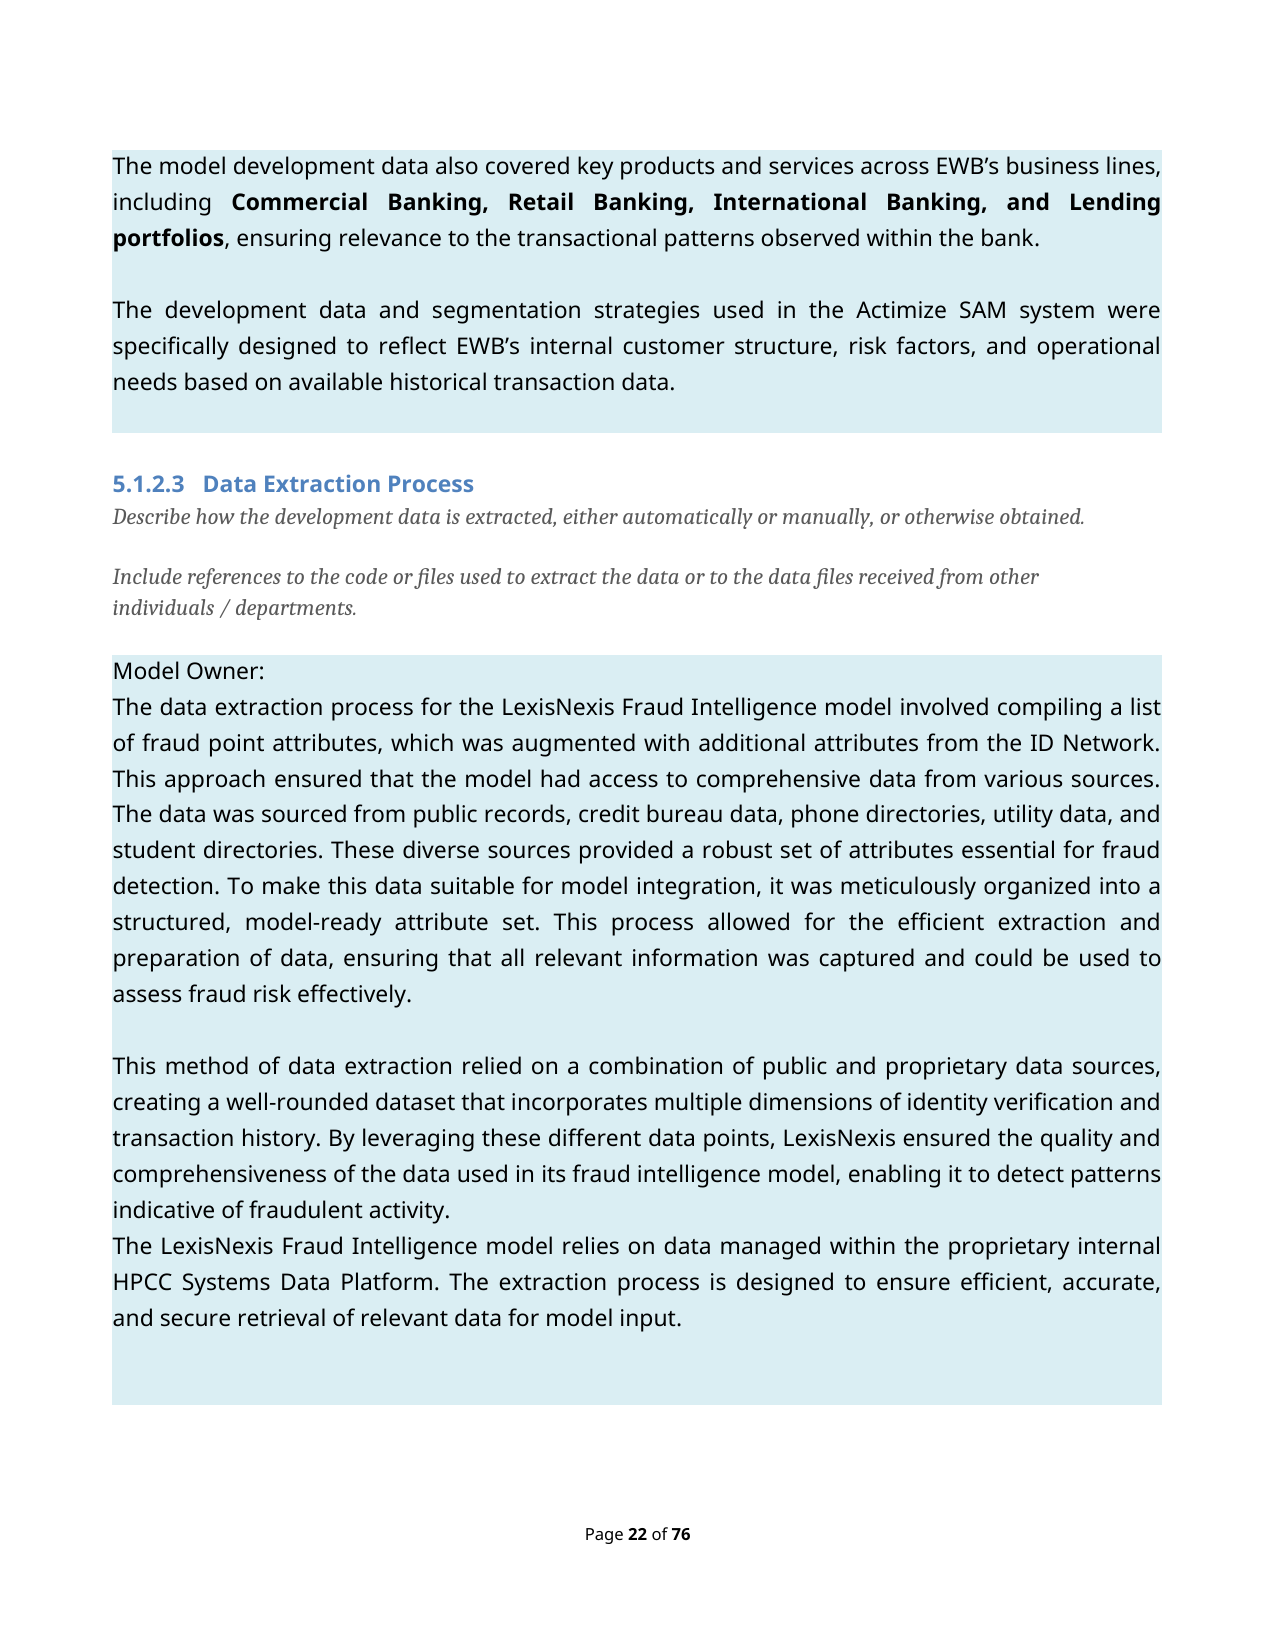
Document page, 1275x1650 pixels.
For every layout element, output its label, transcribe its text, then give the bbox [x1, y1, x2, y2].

text Include references to the code or files used to extract the data or to the data files received from other individuals / departments. [112, 564, 1162, 621]
text This method of data extraction relied on a combination of public and proprietary data sources, creating a well-rounded dataset that incorporates multiple dimensions of identity verification and transaction history. By leveraging these different data points, LexisNexis ensured the quality and comprehensiveness of the data used in its fraud intelligence model, enabling it to detect patterns indicative of fraudulent activity. [112, 1050, 1162, 1225]
text Model Owner: [112, 655, 1162, 686]
text The data extraction process for the LexisNexis Fraud Intelligence model involved compiling a list of fraud point attributes, which was augmented with additional attributes from the ID Network. This approach ensured that the model had access to comprehensive data from various sources. The data was sourced from public records, credit bureau data, phone directories, utility data, and student directories. These diverse sources provided a robust set of attributes essential for fraud detection. To make this data suitable for model integration, it was meticulously organized into a structured, model-ready attribute set. This process allowed for the efficient extraction and preparation of data, ensuring that all relevant information was captured and could be used to assess fraud risk effectively. [112, 691, 1162, 1009]
text The model development data also covered key products and services across EWB’s business lines, including Commercial Banking, Retail Banking, International Banking, and Lending portfolios, ensuring relevance to the transactional patterns observed within the bank​. [112, 150, 1162, 253]
subtitle Data Extraction Process [112, 468, 1162, 499]
text Describe how the development data is extracted, either automatically or manually, or otherwise obtained. [112, 504, 1162, 530]
text The development data and segmentation strategies used in the Actimize SAM system were specifically designed to reflect EWB’s internal customer structure, risk factors, and operational needs based on available historical transaction data. [112, 294, 1162, 397]
text The LexisNexis Fraud Intelligence model relies on data managed within the proprietary internal HPCC Systems Data Platform. The extraction process is designed to ensure efficient, accurate, and secure retrieval of relevant data for model input. [112, 1230, 1162, 1333]
